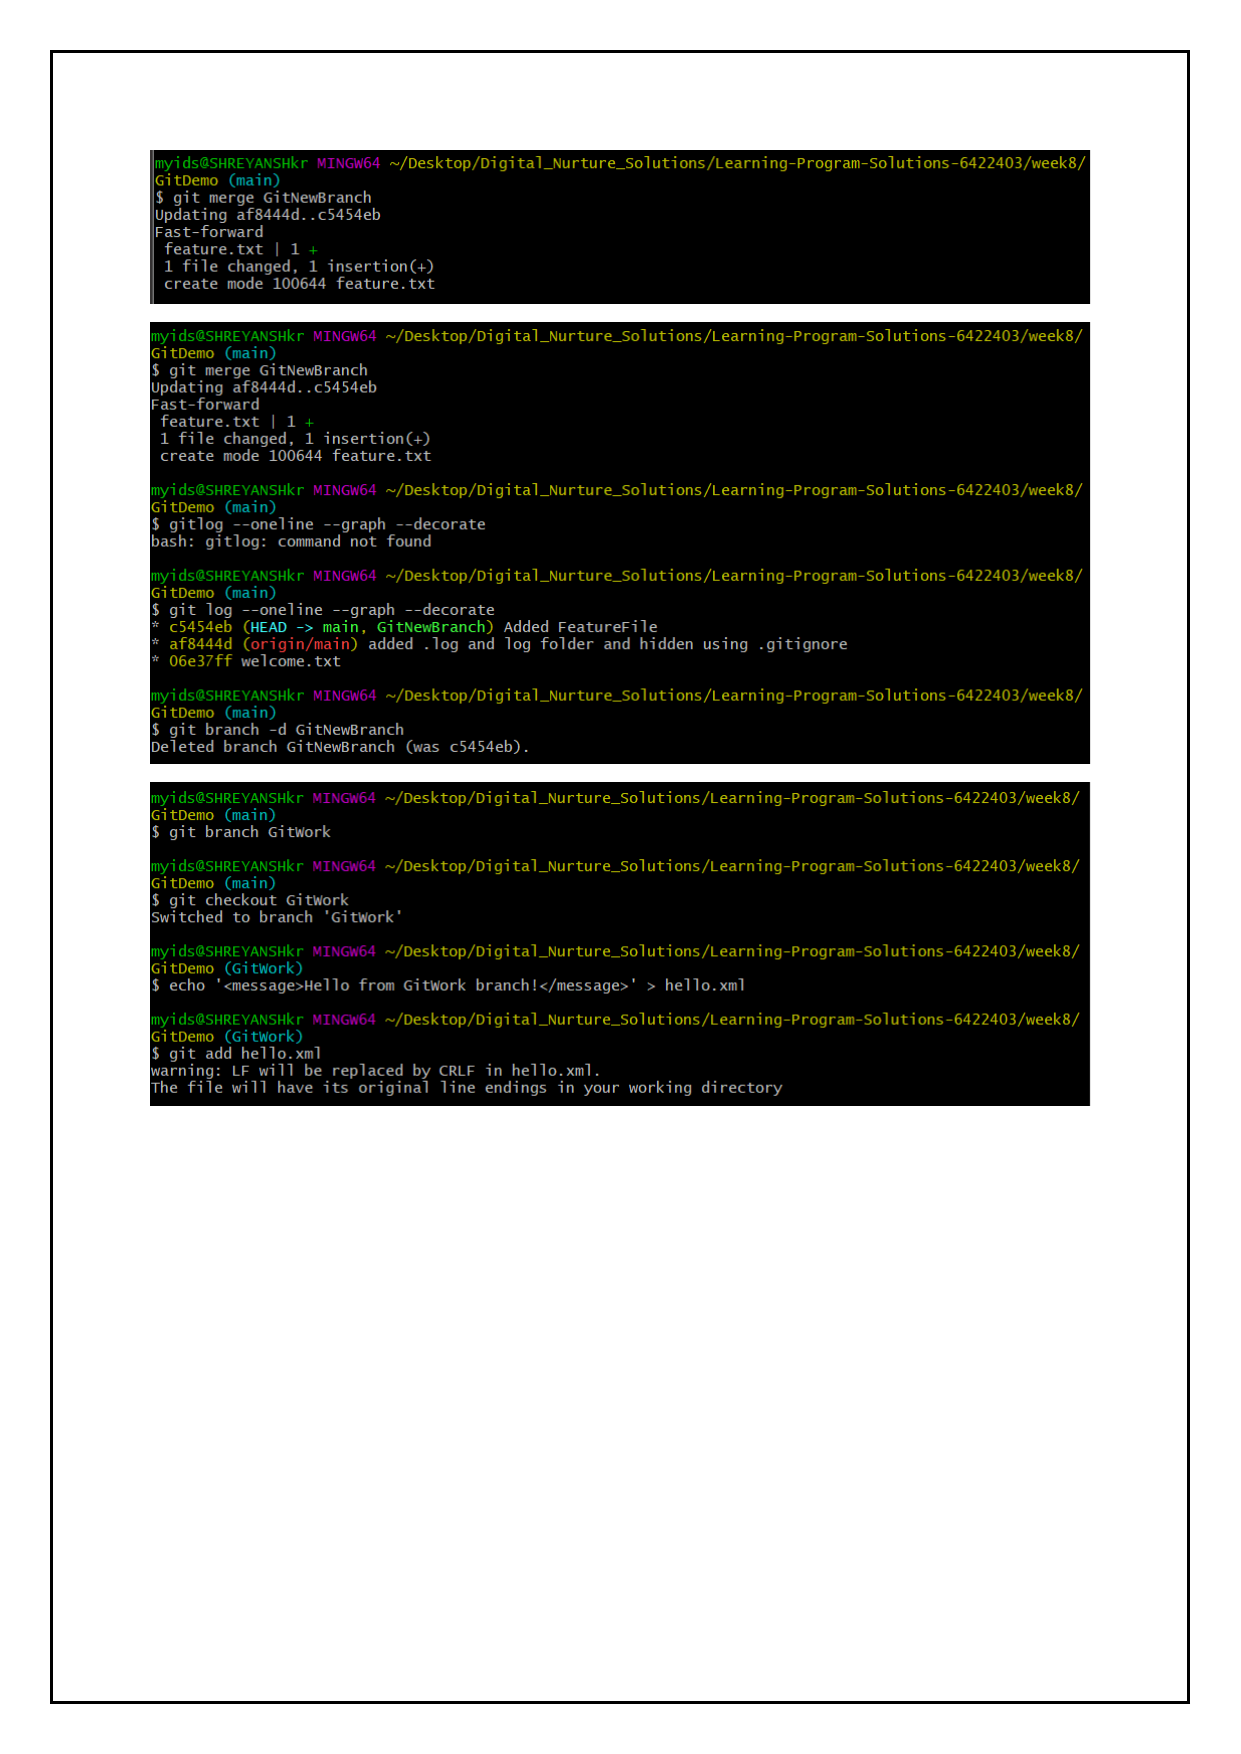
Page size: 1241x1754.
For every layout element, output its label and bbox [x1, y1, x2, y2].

picture [150, 150, 1091, 304]
picture [150, 322, 1091, 764]
picture [150, 782, 1091, 1106]
